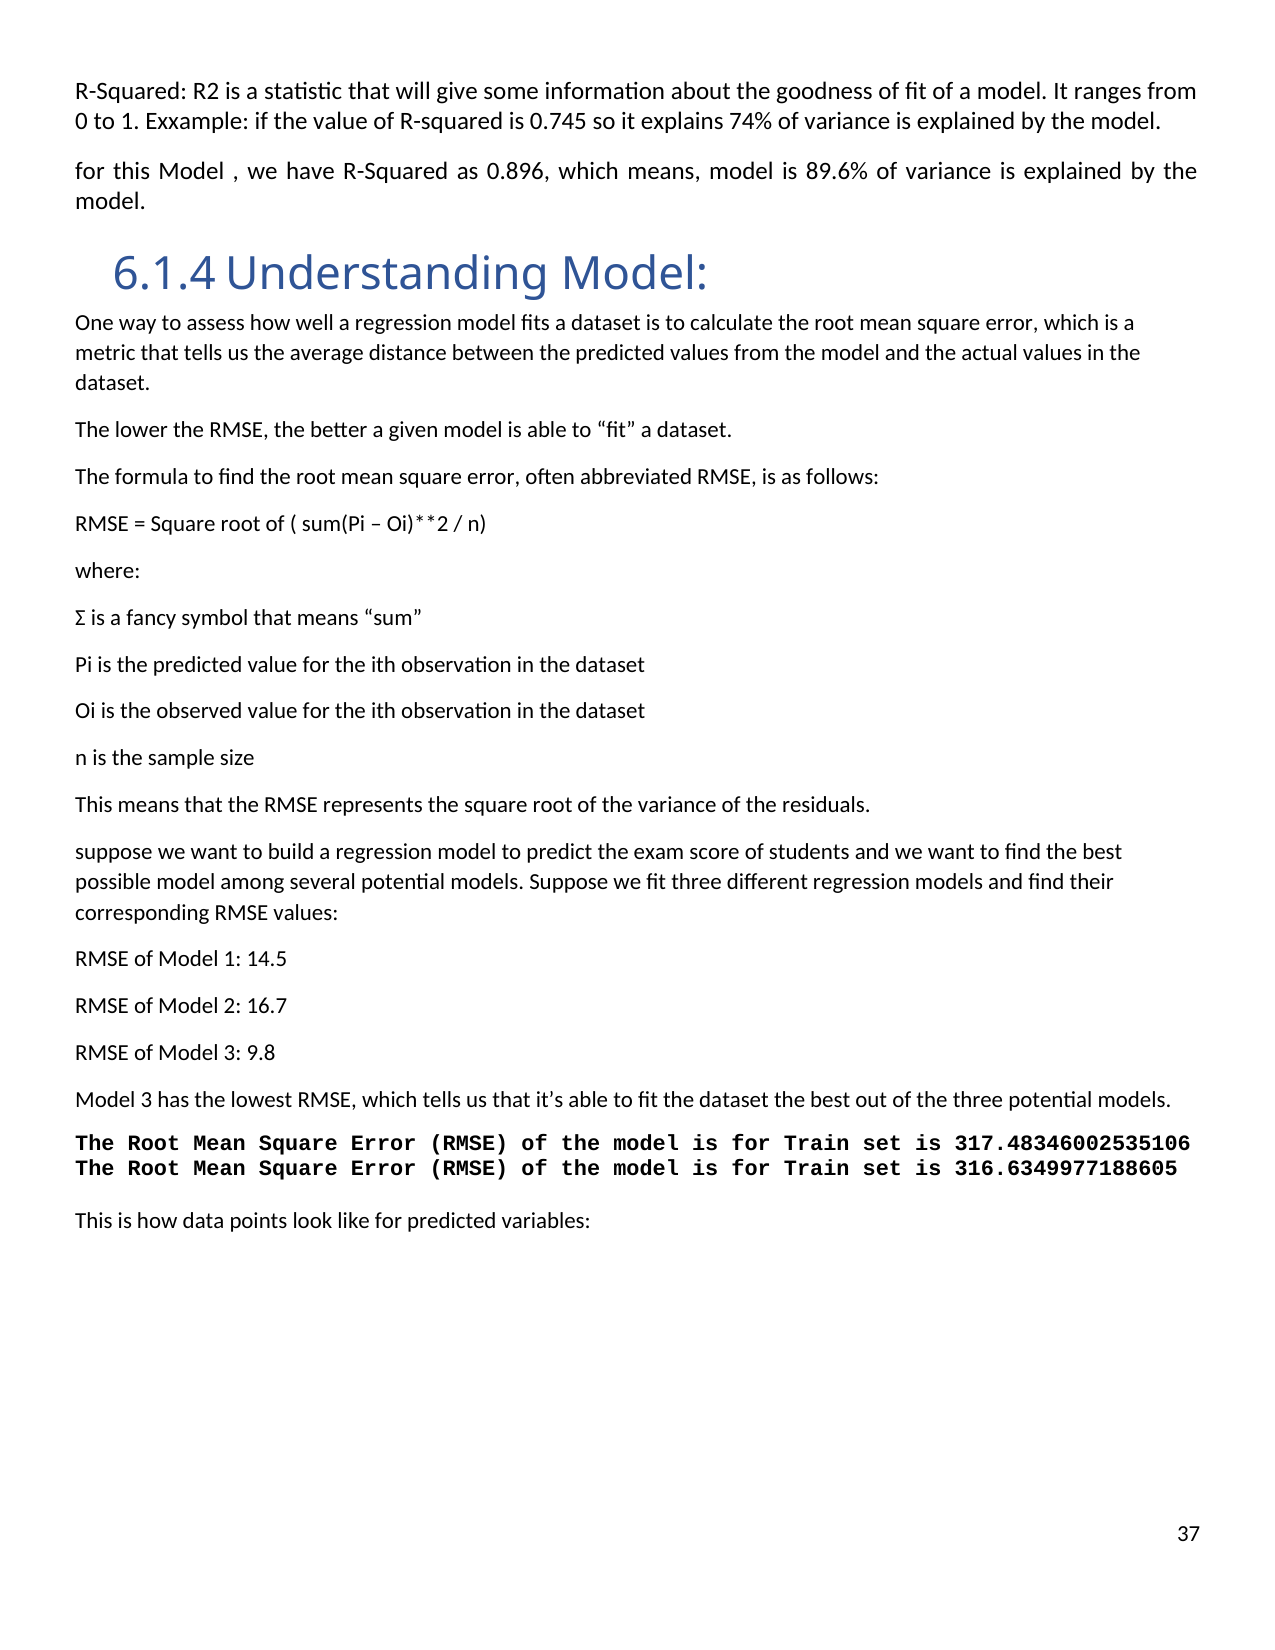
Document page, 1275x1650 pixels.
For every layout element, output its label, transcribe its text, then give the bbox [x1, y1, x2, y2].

text Σ is a fancy symbol that means “sum” [75, 603, 1200, 631]
text This means that the RMSE represents the square root of the variance of the residuals. [75, 790, 1200, 818]
text n is the sample size [75, 743, 1200, 772]
text One way to assess how well a regression model fits a dataset is to calculate the root mean square error, which is a metric that tells us the average distance between the predicted values from the model and the actual values in the dataset. [75, 308, 1200, 397]
text Pi is the predicted value for the ith observation in the dataset [75, 650, 1200, 678]
text The Root Mean Square Error (RMSE) of the model is for Train set is 317.48346002535106 [75, 1132, 1200, 1157]
text where: [75, 556, 1200, 584]
text RMSE of Model 1: 14.5 [75, 944, 1200, 973]
text The lower the RMSE, the better a given model is able to “fit” a dataset. [75, 415, 1200, 443]
text The Root Mean Square Error (RMSE) of the model is for Train set is 316.6349977188605 [75, 1157, 1200, 1182]
text RMSE of Model 2: 16.7 [75, 991, 1200, 1019]
text Model 3 has the lowest RMSE, which tells us that it’s able to fit the dataset the best out of the three potential models. [75, 1085, 1200, 1113]
text RMSE of Model 3: 9.8 [75, 1038, 1200, 1066]
text Oi is the observed value for the ith observation in the dataset [75, 697, 1200, 725]
subtitle Understanding Model: [112, 241, 1200, 303]
text This is how data points look like for predicted variables: [75, 1206, 1200, 1234]
text R-Squared: R2 is a statistic that will give some information about the goodness of fit of a model. It ranges from 0 to 1. Exxample: if the value of R-squared is 0.745 so it explains 74% of variance is explained by the model. [75, 75, 1200, 136]
text suppose we want to build a regression model to predict the exam score of students and we want to find the best possible model among several potential models. Suppose we fit three different regression models and find their corresponding RMSE values: [75, 837, 1200, 926]
text The formula to find the root mean square error, often abbreviated RMSE, is as follows: [75, 462, 1200, 490]
text RMSE = Square root of ( sum(Pi – Oi)**2 / n) [75, 509, 1200, 537]
text for this Model , we have R-Squared as 0.896, which means, model is 89.6% of variance is explained by the model. [75, 155, 1200, 216]
